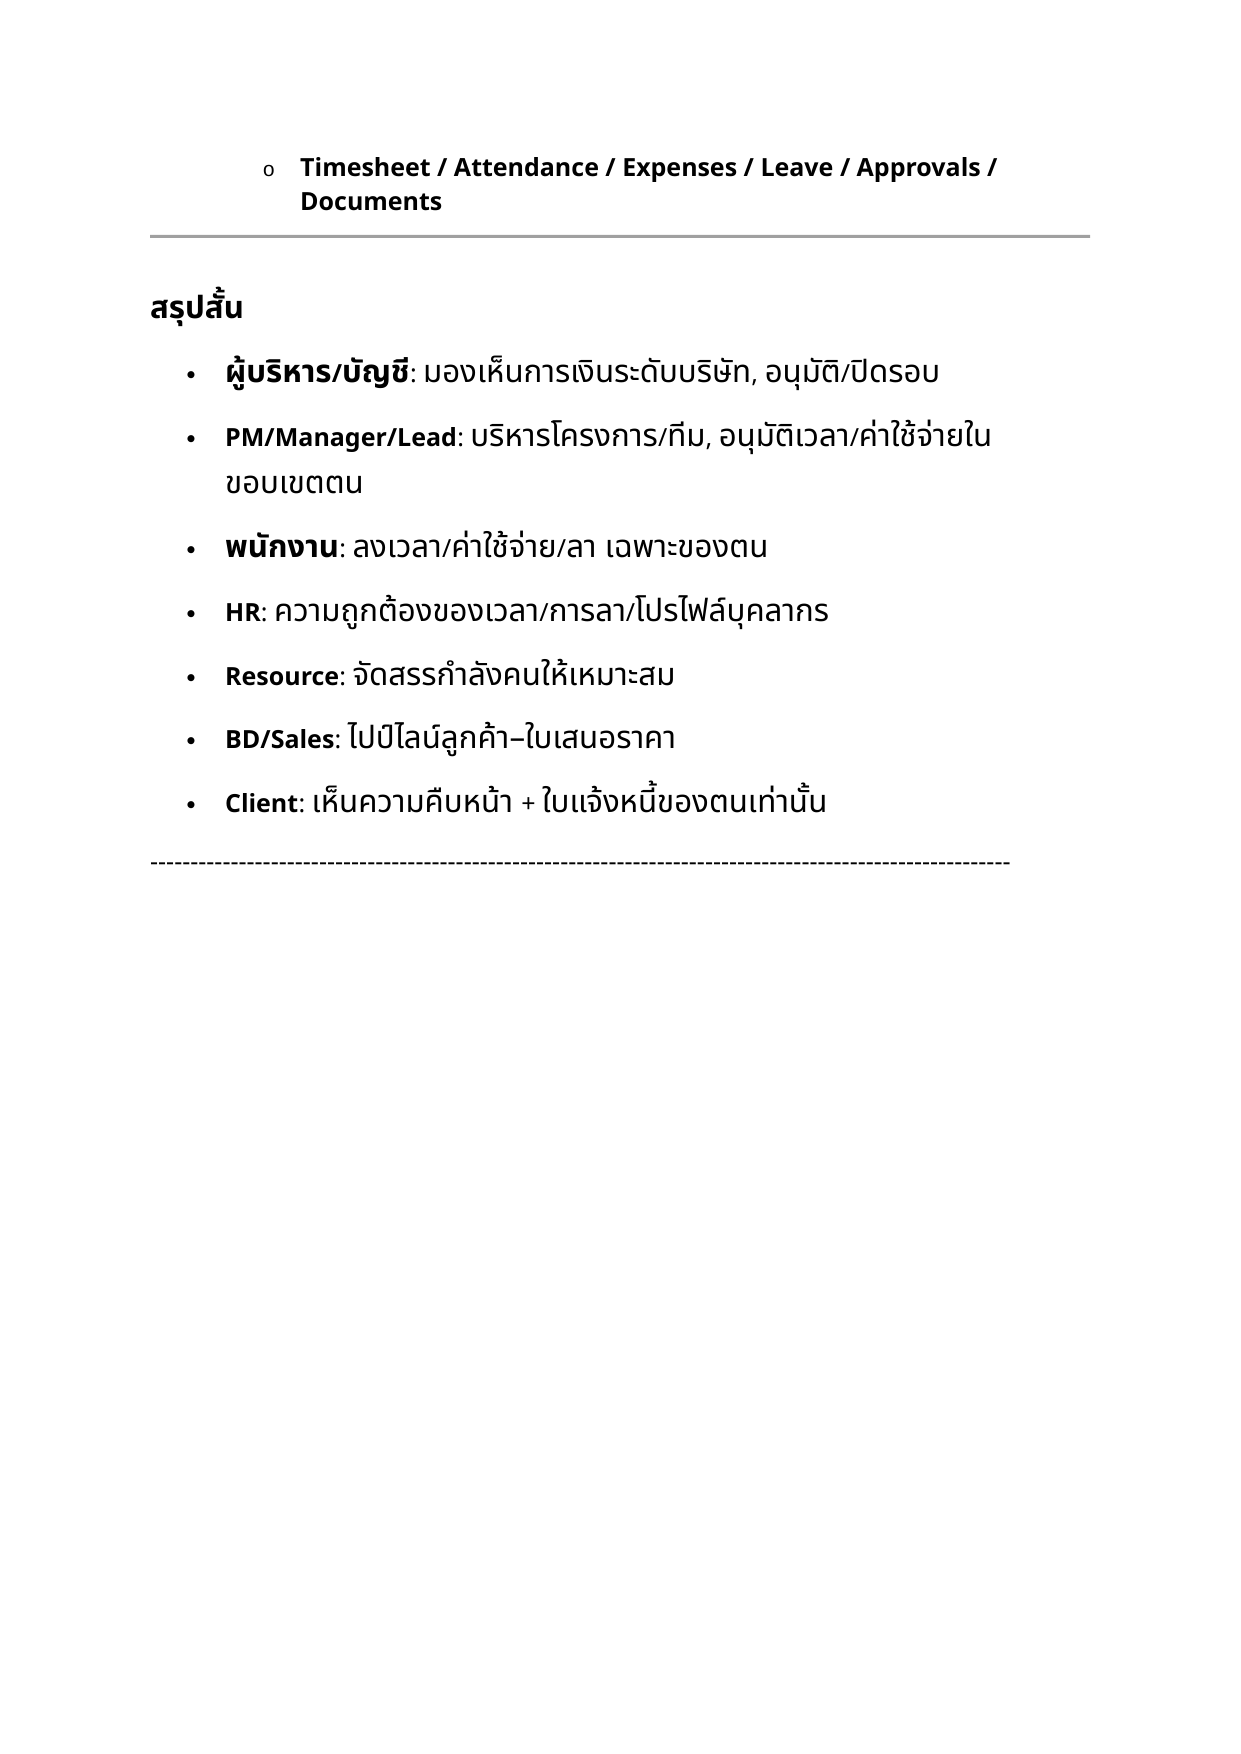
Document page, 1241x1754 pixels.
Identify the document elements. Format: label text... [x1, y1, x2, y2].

list Resource: จัดสรรกำลังคนให้เหมาะสม [187, 652, 1090, 699]
list HR: ความถูกต้องของเวลา/การลา/โปรไฟล์บุคลากร [187, 588, 1090, 635]
list Client: เห็นความคืบหน้า + ใบแจ้งหนี้ของตนเท่านั้น [187, 780, 1090, 827]
list ผู้บริหาร/บัญชี: มองเห็นการเงินระดับบริษัท, อนุมัติ/ปิดรอบ [187, 349, 1090, 397]
list BD/Sales: ไปป์ไลน์ลูกค้า–ใบเสนอราคา [187, 716, 1090, 763]
list Timesheet / Attendance / Expenses / Leave / Approvals / Documents [262, 150, 1090, 218]
text สรุปสั้น [150, 286, 1090, 333]
list PM/Manager/Lead: บริหารโครงการ/ทีม, อนุมัติเวลา/ค่าใช้จ่ายในขอบเขตตน [187, 413, 1090, 508]
list พนักงาน: ลงเวลา/ค่าใช้จ่าย/ลา เฉพาะของตน [187, 524, 1090, 571]
text ----------------------------------------------------------------------------------------------------------- [150, 843, 1090, 878]
